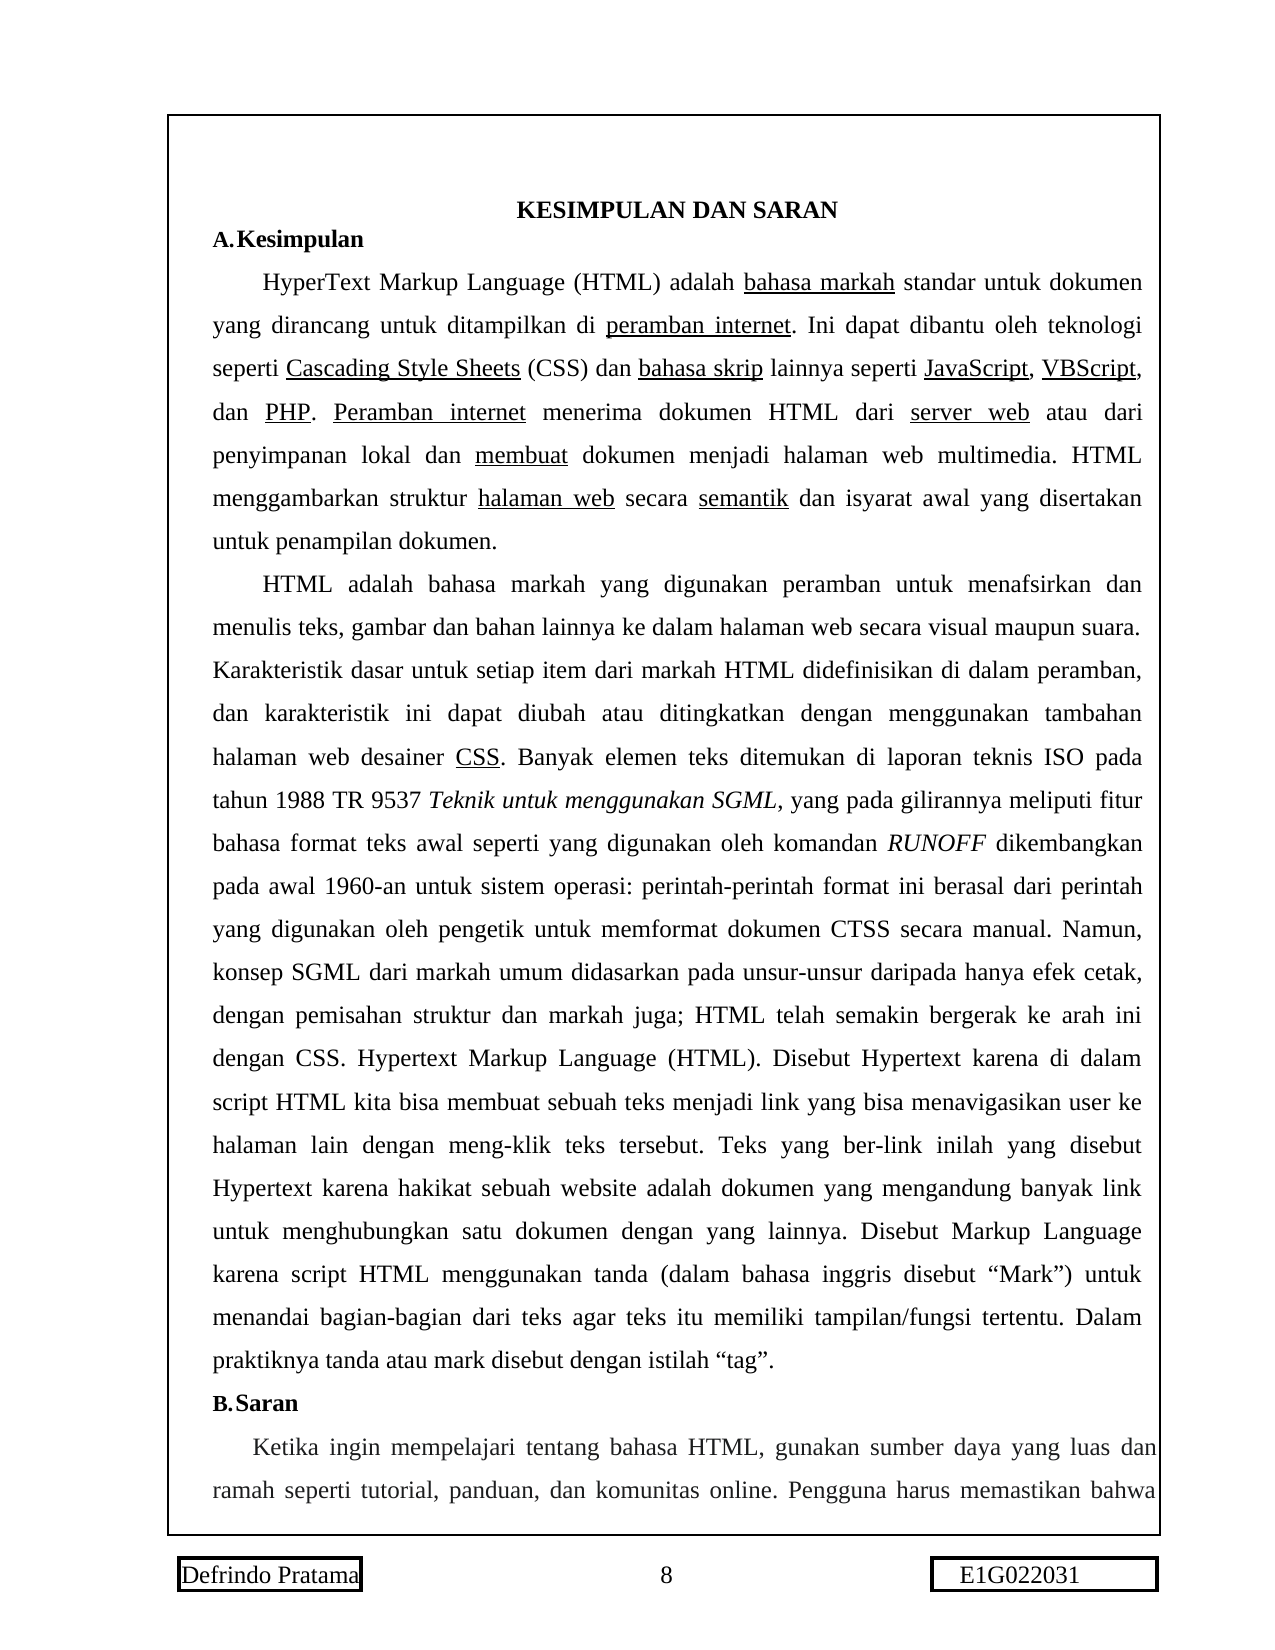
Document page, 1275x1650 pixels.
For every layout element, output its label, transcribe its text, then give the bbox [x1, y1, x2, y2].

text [212, 1432, 1157, 1503]
text HTML adalah bahasa markah yang digunakan peramban untuk menafsirkan dan menulis teks, gambar dan bahan lainnya ke dalam halaman web secara visual maupun suara. Karakteristik dasar untuk setiap item dari markah HTML didefinisikan di dalam peramban, dan karakteristik ini dapat diubah atau ditingkatkan dengan menggunakan tambahan halaman web desainer CSS. Banyak elemen teks ditemukan di laporan teknis ISO pada tahun 1988 TR 9537 Teknik untuk menggunakan SGML, yang pada gilirannya meliputi fitur bahasa format teks awal seperti yang digunakan oleh komandan RUNOFF dikembangkan pada awal 1960-an untuk sistem operasi: perintah-perintah format ini berasal dari perintah yang digunakan oleh pengetik untuk memformat dokumen CTSS secara manual. Namun, konsep SGML dari markah umum didasarkan pada unsur-unsur daripada hanya efek cetak, dengan pemisahan struktur dan markah juga; HTML telah semakin bergerak ke arah ini dengan CSS. Hypertext Markup Language (HTML). Disebut Hypertext karena di dalam script HTML kita bisa membuat sebuah teks menjadi link yang bisa menavigasikan user ke halaman lain dengan meng-klik teks tersebut. Teks yang ber-link inilah yang disebut Hypertext karena hakikat sebuah website adalah dokumen yang mengandung banyak link untuk menghubungkan satu dokumen dengan yang lainnya. Disebut Markup Language karena script HTML menggunakan tanda (dalam bahasa inggris disebut “Mark”) untuk menandai bagian-bagian dari teks agar teks itu memiliki tampilan/fungsi tertentu. Dalam praktiknya tanda atau mark disebut dengan istilah “tag”. [212, 569, 1143, 1374]
list Kesimpulan [212, 224, 1157, 253]
text HyperText Markup Language (HTML) adalah bahasa markah standar untuk dokumen yang dirancang untuk ditampilkan di peramban internet. Ini dapat dibantu oleh teknologi seperti Cascading Style Sheets (CSS) dan bahasa skrip lainnya seperti JavaScript, VBScript, dan PHP. Peramban internet menerima dokumen HTML dari server web atau dari penyimpanan lokal dan membuat dokumen menjadi halaman web multimedia. HTML menggambarkan struktur halaman web secara semantik dan isyarat awal yang disertakan untuk penampilan dokumen. [212, 267, 1143, 555]
list Saran [212, 1388, 1157, 1417]
subtitle KESIMPULAN DAN SARAN [252, 195, 1102, 224]
